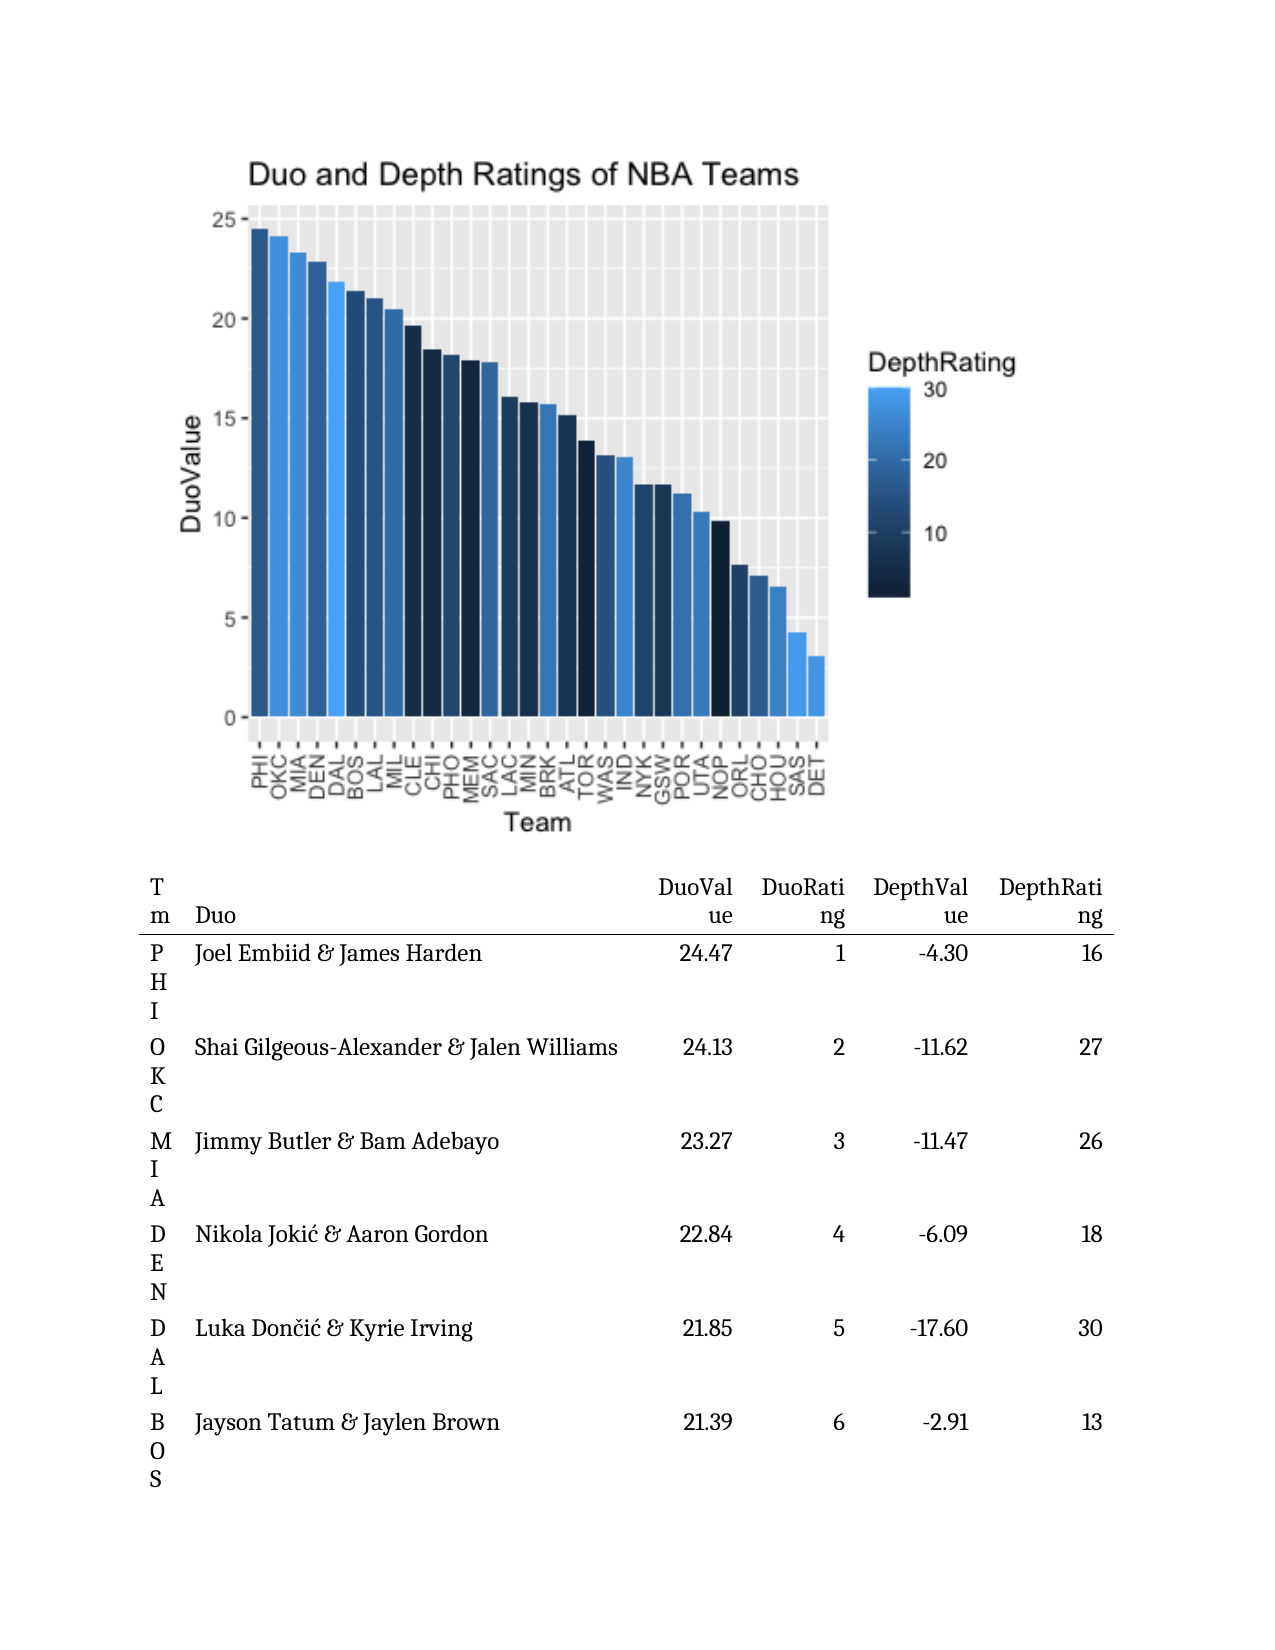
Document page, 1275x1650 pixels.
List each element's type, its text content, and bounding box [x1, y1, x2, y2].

table_cell 21.85 [643, 1310, 744, 1404]
table_cell DEN [139, 1217, 183, 1310]
table_cell Luka Dončić & Kyrie Irving [184, 1310, 643, 1404]
table_header DepthValue [856, 869, 979, 934]
table_cell 21.39 [643, 1404, 744, 1498]
table_header DuoValue [643, 869, 744, 934]
table_cell -17.60 [856, 1310, 979, 1404]
table_header DepthRating [979, 869, 1114, 934]
table_cell OKC [139, 1029, 183, 1123]
table_header Tm [139, 869, 183, 934]
table_cell 22.84 [643, 1217, 744, 1310]
table_cell 23.27 [643, 1123, 744, 1217]
table_cell -2.91 [856, 1404, 979, 1498]
table_cell Shai Gilgeous-Alexander & Jalen Williams [184, 1029, 643, 1123]
table_cell -6.09 [856, 1217, 979, 1310]
table_cell 2 [744, 1029, 856, 1123]
table_cell MIA [139, 1123, 183, 1217]
table_cell 16 [979, 935, 1114, 1029]
table_header DuoRating [744, 869, 856, 934]
table_cell 18 [979, 1217, 1114, 1310]
table_cell -4.30 [856, 935, 979, 1029]
table_cell 26 [979, 1123, 1114, 1217]
table_cell 13 [979, 1404, 1114, 1498]
picture [168, 150, 1044, 850]
table_cell PHI [139, 935, 183, 1029]
table_cell 30 [979, 1310, 1114, 1404]
table_cell 5 [744, 1310, 856, 1404]
table_cell 4 [744, 1217, 856, 1310]
table_cell BOS [139, 1404, 183, 1498]
table_cell 24.13 [643, 1029, 744, 1123]
table_cell Jayson Tatum & Jaylen Brown [184, 1404, 643, 1498]
table_cell Joel Embiid & James Harden [184, 935, 643, 1029]
table_cell Jimmy Butler & Bam Adebayo [184, 1123, 643, 1217]
table_cell Nikola Jokić & Aaron Gordon [184, 1217, 643, 1310]
table_cell 24.47 [643, 935, 744, 1029]
table_cell 3 [744, 1123, 856, 1217]
table_cell 6 [744, 1404, 856, 1498]
table_cell DAL [139, 1310, 183, 1404]
table_cell 1 [744, 935, 856, 1029]
table_cell 27 [979, 1029, 1114, 1123]
table_header Duo [184, 869, 643, 934]
table_cell -11.47 [856, 1123, 979, 1217]
table_cell -11.62 [856, 1029, 979, 1123]
